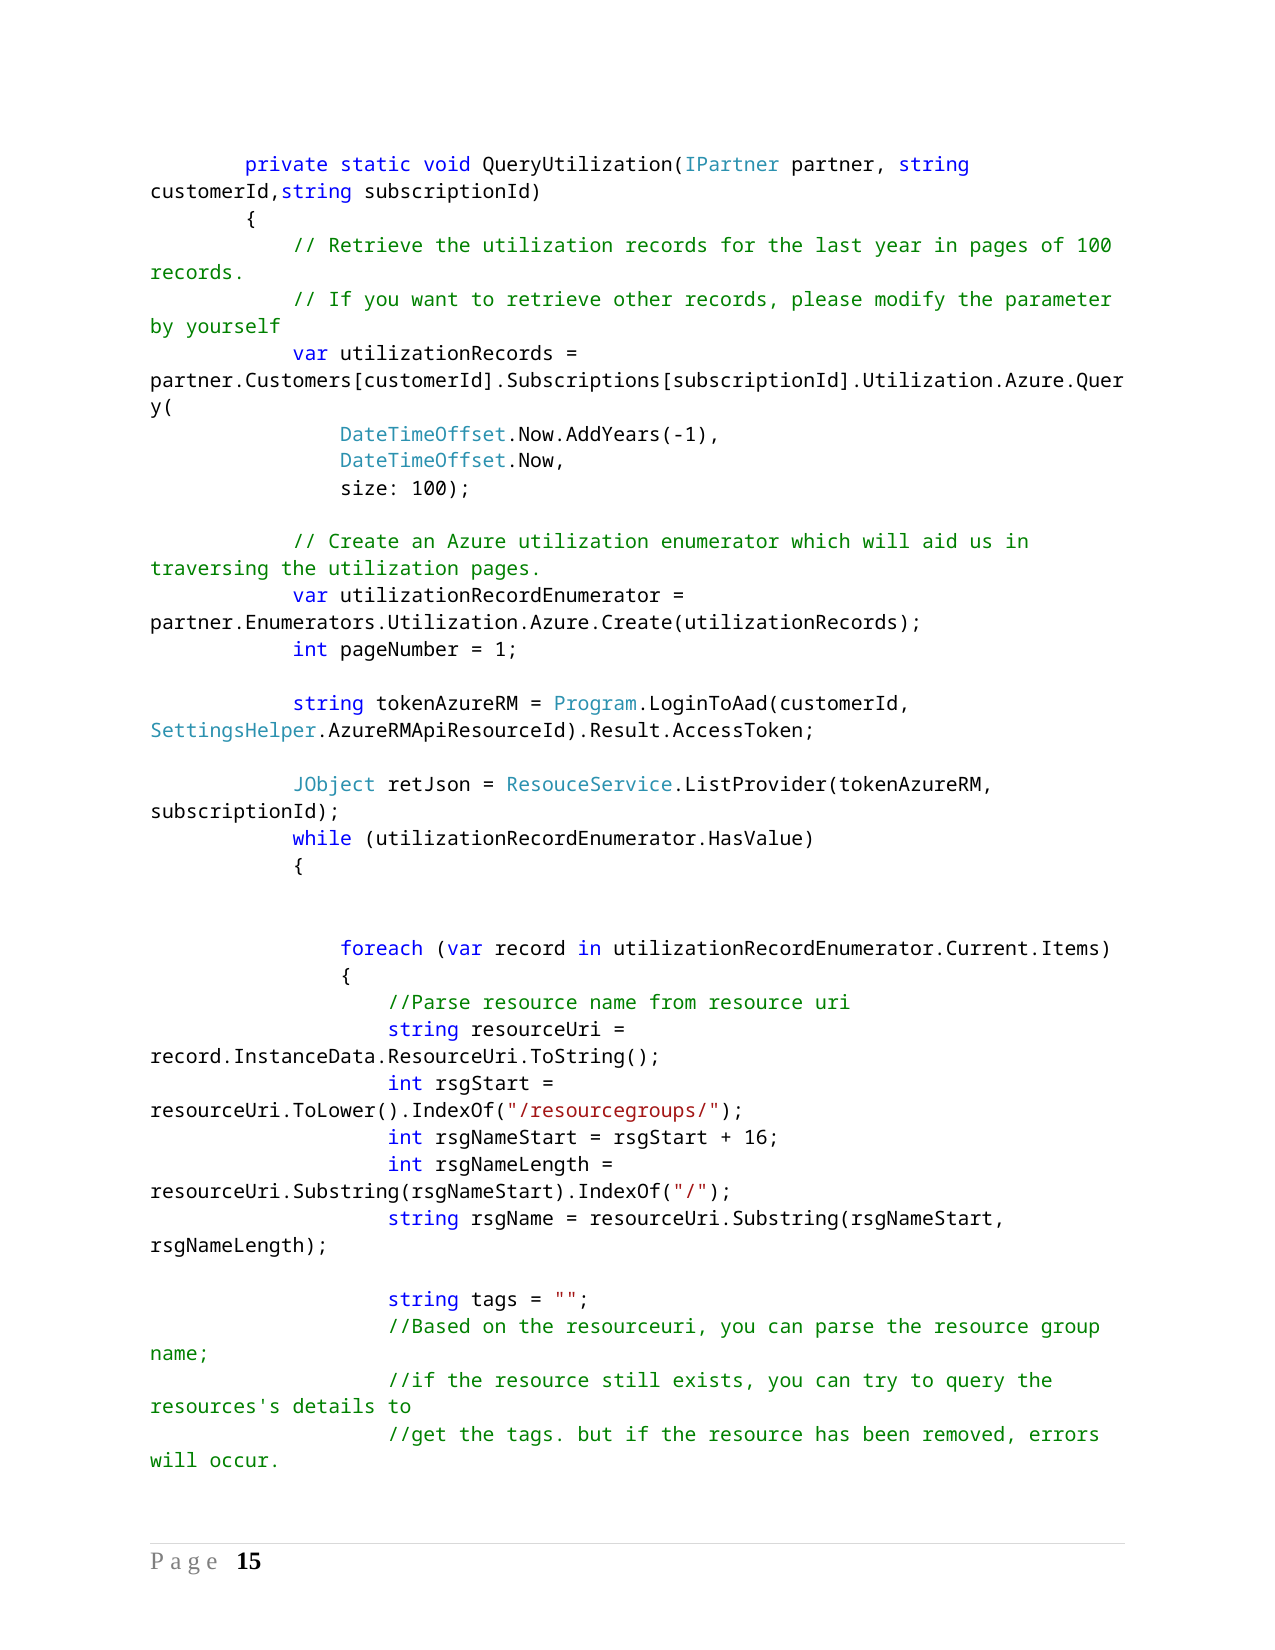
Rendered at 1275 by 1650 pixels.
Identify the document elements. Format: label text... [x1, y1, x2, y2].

text { [150, 204, 1125, 231]
text string tags = ""; [150, 1285, 1125, 1312]
text //get the tags. but if the resource has been removed, errors will occur. [150, 1420, 1125, 1474]
text int rsgNameStart = rsgStart + 16; [150, 1123, 1125, 1150]
text size: 100); [150, 474, 1125, 501]
text int rsgNameLength = resourceUri.Substring(rsgNameStart).IndexOf("/"); [150, 1150, 1125, 1204]
text int pageNumber = 1; [150, 636, 1125, 663]
text string resourceUri = record.InstanceData.ResourceUri.ToString(); [150, 1015, 1125, 1069]
text //if the resource still exists, you can try to query the resources's details to [150, 1366, 1125, 1420]
text foreach (var record in utilizationRecordEnumerator.Current.Items) [150, 934, 1125, 961]
text var utilizationRecords = partner.Customers[customerId].Subscriptions[subscriptionId].Utilization.Azure.Query( [150, 339, 1125, 420]
text DateTimeOffset.Now, [150, 447, 1125, 474]
text while (utilizationRecordEnumerator.HasValue) [150, 824, 1125, 851]
text // Create an Azure utilization enumerator which will aid us in traversing the utilization pages. [150, 528, 1125, 582]
text { [150, 851, 1125, 878]
text //Parse resource name from resource uri [150, 988, 1125, 1015]
text var utilizationRecordEnumerator = partner.Enumerators.Utilization.Azure.Create(utilizationRecords); [150, 582, 1125, 636]
text { [150, 961, 1125, 988]
text // Retrieve the utilization records for the last year in pages of 100 records. [150, 231, 1125, 285]
text string tokenAzureRM = Program.LoginToAad(customerId, SettingsHelper.AzureRMApiResourceId).Result.AccessToken; [150, 689, 1125, 743]
text JObject retJson = ResouceService.ListProvider(tokenAzureRM, subscriptionId); [150, 771, 1125, 824]
text DateTimeOffset.Now.AddYears(-1), [150, 420, 1125, 447]
text int rsgStart = resourceUri.ToLower().IndexOf("/resourcegroups/"); [150, 1069, 1125, 1123]
text private static void QueryUtilization(IPartner partner, string customerId,string subscriptionId) [150, 150, 1125, 204]
text string rsgName = resourceUri.Substring(rsgNameStart, rsgNameLength); [150, 1204, 1125, 1258]
text //Based on the resourceuri, you can parse the resource group name; [150, 1312, 1125, 1366]
text // If you want to retrieve other records, please modify the parameter by yourself [150, 285, 1125, 339]
